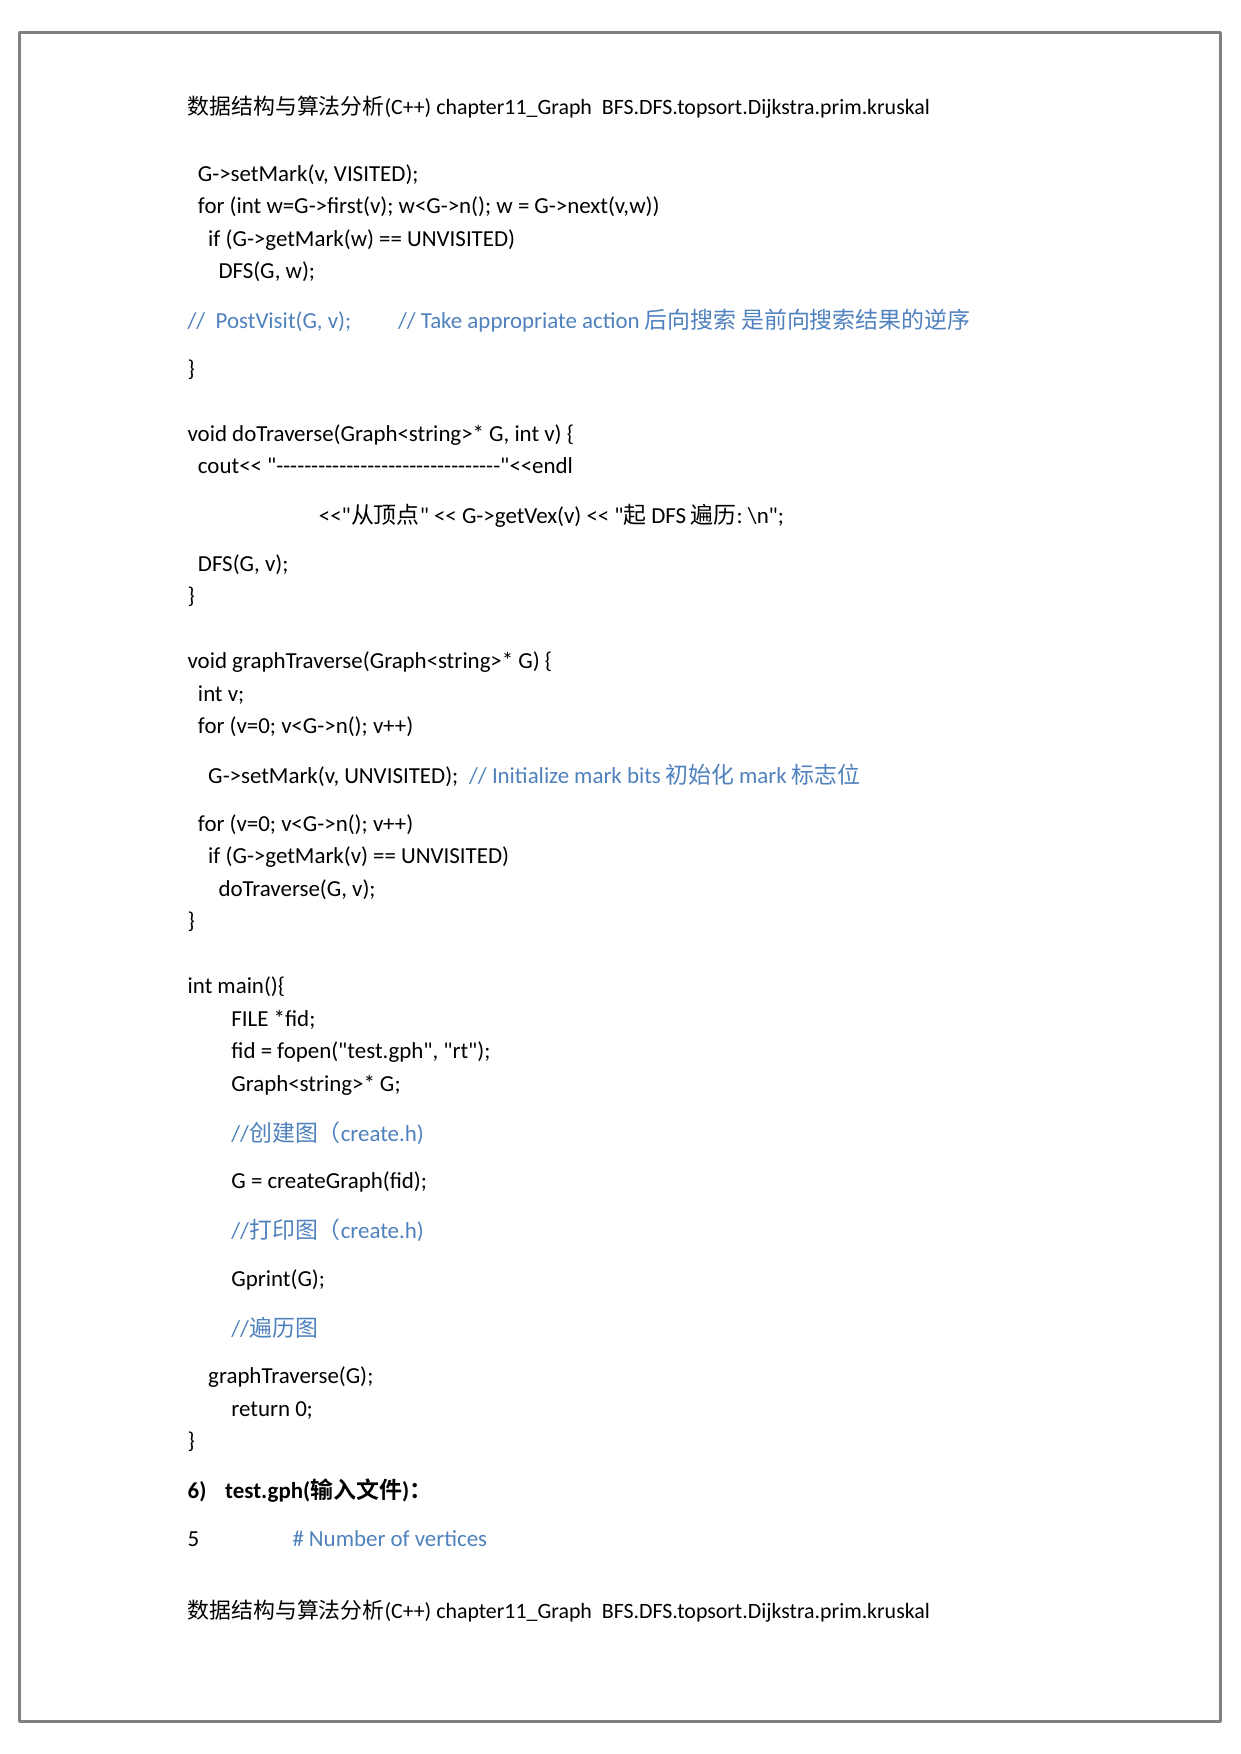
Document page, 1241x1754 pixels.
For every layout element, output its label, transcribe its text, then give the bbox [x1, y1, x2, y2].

text int main(){ [187, 969, 1053, 1001]
text //遍历图 [187, 1294, 1053, 1359]
text DFS(G, w); [187, 254, 1053, 286]
text DFS(G, v); [187, 546, 1053, 579]
text return 0; [187, 1391, 1053, 1424]
text int v; [187, 676, 1053, 709]
text G->setMark(v, VISITED); [187, 156, 1053, 189]
text } [187, 579, 1053, 611]
text G->setMark(v, UNVISITED); // Initialize mark bits初始化mark标志位 [187, 741, 1053, 806]
text } [187, 1424, 1053, 1456]
text G = createGraph(fid); [187, 1164, 1053, 1196]
text graphTraverse(G); [187, 1359, 1053, 1391]
text for (int w=G->first(v); w<G->n(); w = G->next(v,w)) [187, 189, 1053, 221]
text // PostVisit(G, v); // Take appropriate action后向搜索 是前向搜索结果的逆序 [187, 286, 1053, 351]
text <<"从顶点" << G->getVex(v) << "起DFS遍历: \n"; [187, 481, 1053, 546]
text for (v=0; v<G->n(); v++) [187, 806, 1053, 839]
text 5 # Number of vertices [187, 1521, 1053, 1554]
text void doTraverse(Graph<string>* G, int v) { [187, 416, 1053, 449]
text fid = fopen("test.gph", "rt"); [187, 1034, 1053, 1066]
list test.gph(输入文件)： [187, 1456, 1053, 1521]
text //创建图（create.h) [187, 1099, 1053, 1164]
text //打印图（create.h) [187, 1196, 1053, 1261]
text doTraverse(G, v); [187, 871, 1053, 904]
text cout<< "--------------------------------"<<endl [187, 449, 1053, 481]
text } [187, 904, 1053, 936]
text FILE *fid; [187, 1001, 1053, 1034]
text if (G->getMark(v) == UNVISITED) [187, 839, 1053, 871]
text if (G->getMark(w) == UNVISITED) [187, 221, 1053, 254]
text Gprint(G); [187, 1261, 1053, 1294]
text for (v=0; v<G->n(); v++) [187, 709, 1053, 741]
text Graph<string>* G; [187, 1066, 1053, 1099]
text void graphTraverse(Graph<string>* G) { [187, 644, 1053, 676]
text } [187, 351, 1053, 384]
